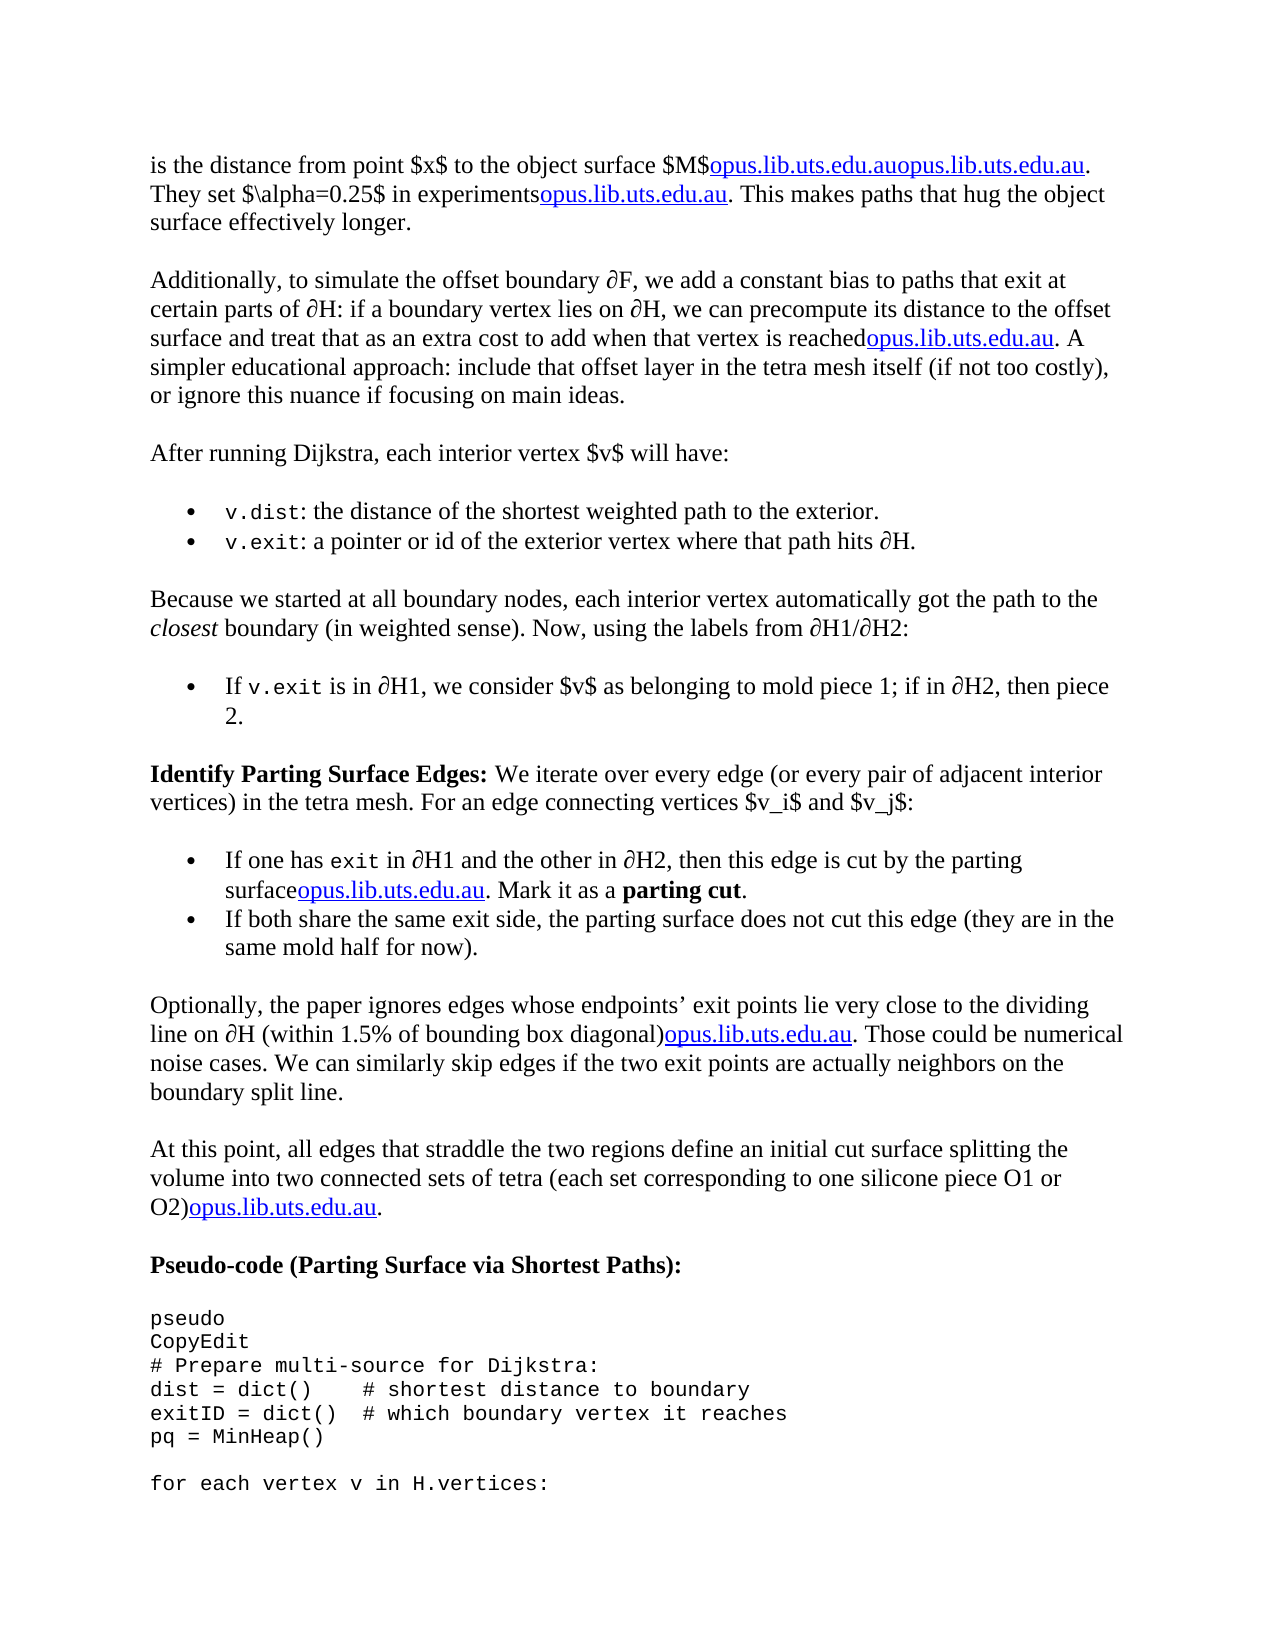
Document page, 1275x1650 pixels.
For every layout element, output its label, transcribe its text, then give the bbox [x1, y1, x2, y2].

text Identify Parting Surface Edges: We iterate over every edge (or every pair of adjacent interior vertices) in the tetra mesh. For an edge connecting vertices $v_i$ and $v_j$: [150, 759, 1125, 816]
text for each vertex v in H.vertices: [150, 1473, 1125, 1497]
text Pseudo-code (Parting Surface via Shortest Paths): [150, 1250, 1125, 1279]
text pq = MinHeap() [150, 1426, 1125, 1450]
list v.dist: the distance of the shortest weighted path to the exterior. [187, 496, 1125, 526]
text dist = dict() # shortest distance to boundary [150, 1379, 1125, 1402]
text Additionally, to simulate the offset boundary ∂F, we add a constant bias to paths that exit at certain parts of ∂H: if a boundary vertex lies on ∂H, we can precompute its distance to the offset surface and treat that as an extra cost to add when that vertex is reachedopus.lib.uts.edu.au. A simpler educational approach: include that offset layer in the tetra mesh itself (if not too costly), or ignore this nuance if focusing on main ideas. [150, 265, 1125, 409]
text CopyEdit [150, 1332, 1125, 1355]
list If v.exit is in ∂H1, we consider $v$ as belonging to mold piece 1; if in ∂H2, then piece 2. [187, 671, 1125, 729]
list If one has exit in ∂H1 and the other in ∂H2, then this edge is cut by the parting surfaceopus.lib.uts.edu.au. Mark it as a parting cut. [187, 845, 1125, 904]
text exitID = dict() # which boundary vertex it reaches [150, 1402, 1125, 1426]
list If both share the same exit side, the parting surface does not cut this edge (they are in the same mold half for now). [187, 904, 1125, 961]
text After running Dijkstra, each interior vertex $v$ will have: [150, 438, 1125, 467]
text Optionally, the paper ignores edges whose endpoints’ exit points lie very close to the dividing line on ∂H (within 1.5% of bounding box diagonal)opus.lib.uts.edu.au. Those could be numerical noise cases. We can similarly skip edges if the two exit points are actually neighbors on the boundary split line. [150, 990, 1125, 1105]
text Because we started at all boundary nodes, each interior vertex automatically got the path to the closest boundary (in weighted sense). Now, using the labels from ∂H1/∂H2: [150, 584, 1125, 642]
text pseudo [150, 1308, 1125, 1332]
list v.exit: a pointer or id of the exterior vertex where that path hits ∂H. [187, 526, 1125, 555]
text # Prepare multi-source for Dijkstra: [150, 1355, 1125, 1379]
